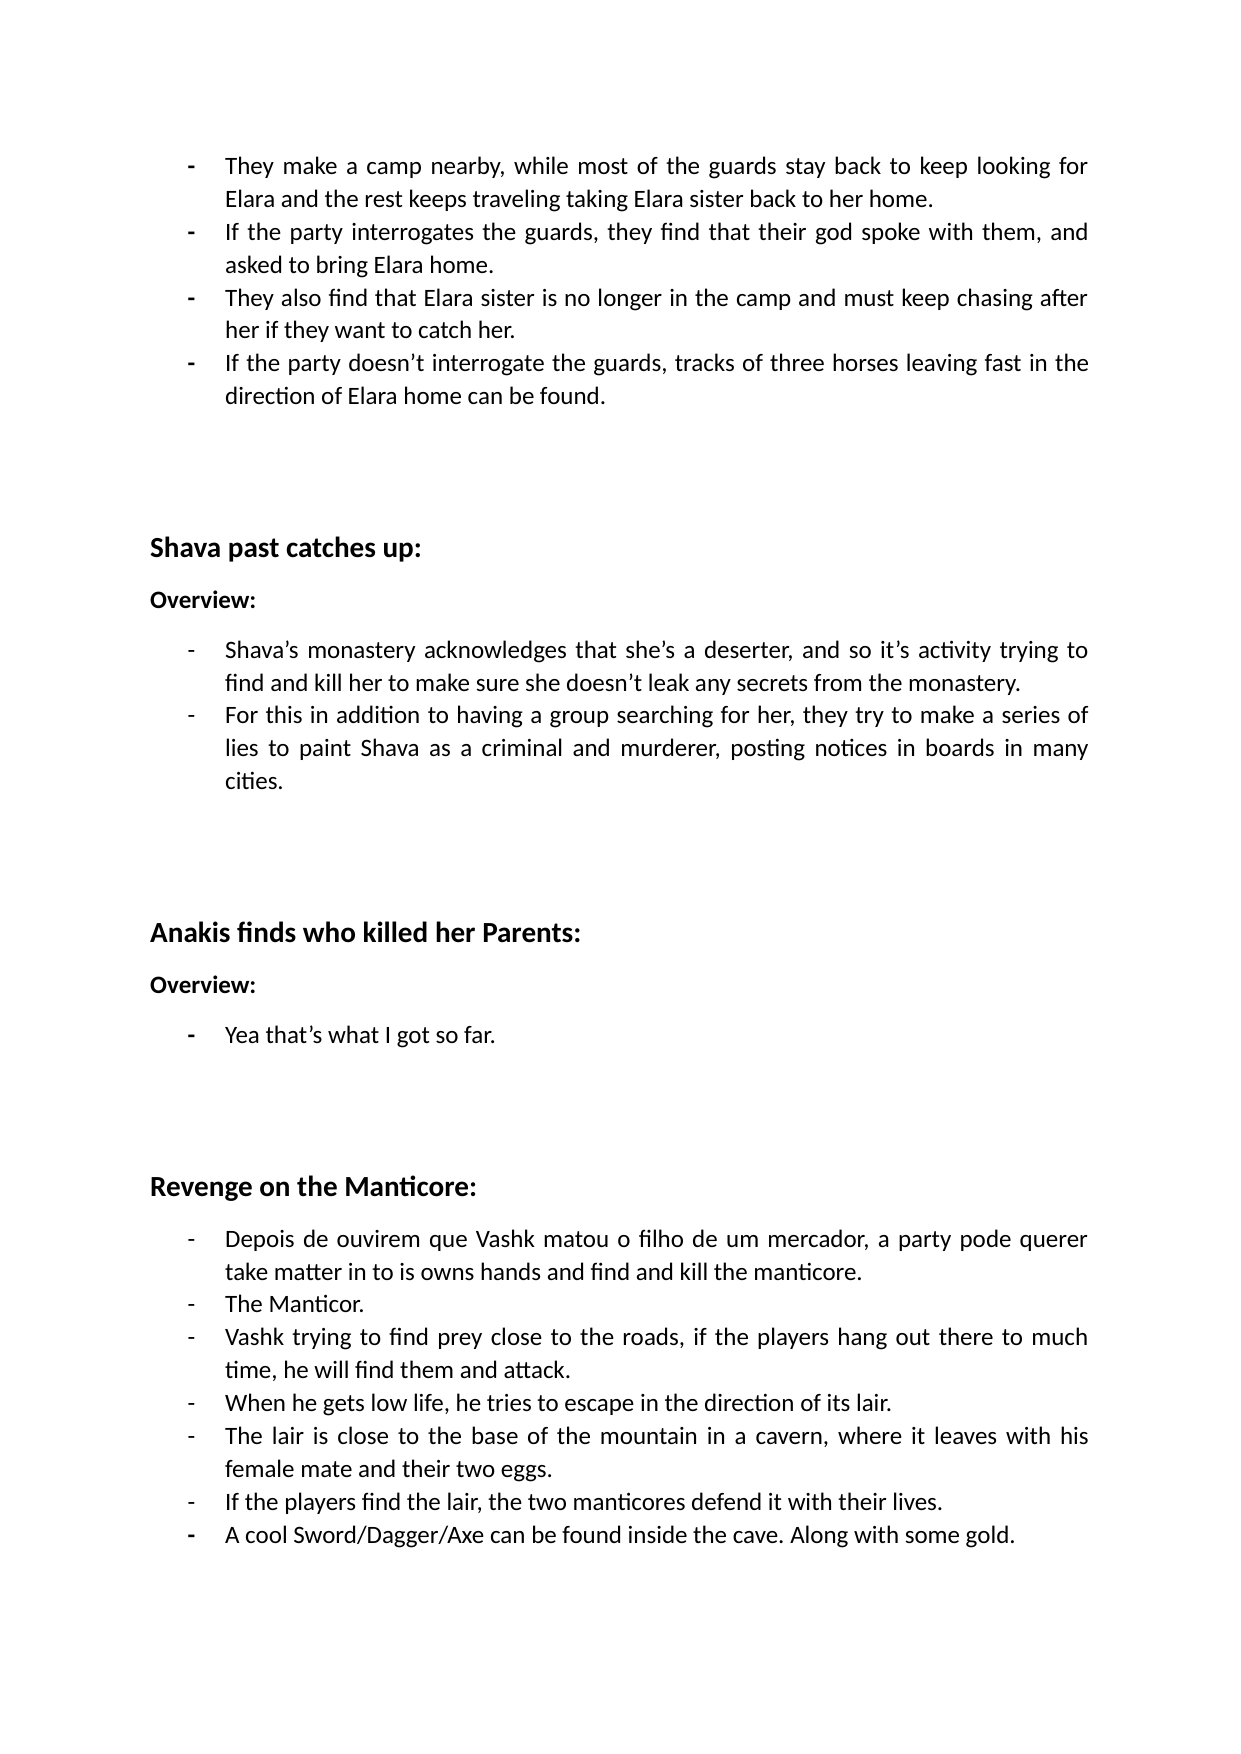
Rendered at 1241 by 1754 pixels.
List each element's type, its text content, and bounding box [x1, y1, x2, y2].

list A cool Sword/Dagger/Axe can be found inside the cave. Along with some gold. [187, 1519, 1090, 1549]
list Shava’s monastery acknowledges that she’s a deserter, and so it’s activity trying to find and kill her to make sure she doesn’t leak any secrets from the monastery. [187, 634, 1090, 697]
list The lair is close to the base of the mountain in a cavern, where it leaves with his female mate and their two eggs. [187, 1420, 1090, 1484]
list If the players find the lair, the two manticores defend it with their lives. [187, 1486, 1090, 1517]
list Vashk trying to find prey close to the roads, if the players hang out there to much time, he will find them and attack. [187, 1322, 1090, 1385]
text Overview: [150, 584, 1090, 615]
list They also find that Elara sister is no longer in the camp and must keep chasing after her if they want to catch her. [187, 282, 1090, 345]
list If the party doesn’t interrogate the guards, tracks of three horses leaving fast in the direction of Elara home can be found. [187, 347, 1090, 411]
list The Manticor. [187, 1289, 1090, 1319]
list Yea that’s what I got so far. [187, 1019, 1090, 1049]
list If the party interrogates the guards, they find that their god spoke with them, and asked to bring Elara home. [187, 216, 1090, 279]
text Shava past catches up: [150, 529, 1090, 565]
text Overview: [150, 969, 1090, 1000]
list They make a camp nearby, while most of the guards stay back to keep looking for Elara and the rest keeps traveling taking Elara sister back to her home. [187, 150, 1090, 213]
list When he gets low life, he tries to escape in the direction of its lair. [187, 1387, 1090, 1418]
list For this in addition to having a group searching for her, they try to make a series of lies to paint Shava as a criminal and murderer, posting notices in boards in many cities. [187, 700, 1090, 796]
text Anakis finds who killed her Parents: [150, 914, 1090, 950]
text Revenge on the Manticore: [150, 1168, 1090, 1203]
list Depois de ouvirem que Vashk matou o filho de um mercador, a party pode querer take matter in to is owns hands and find and kill the manticore. [187, 1223, 1090, 1286]
